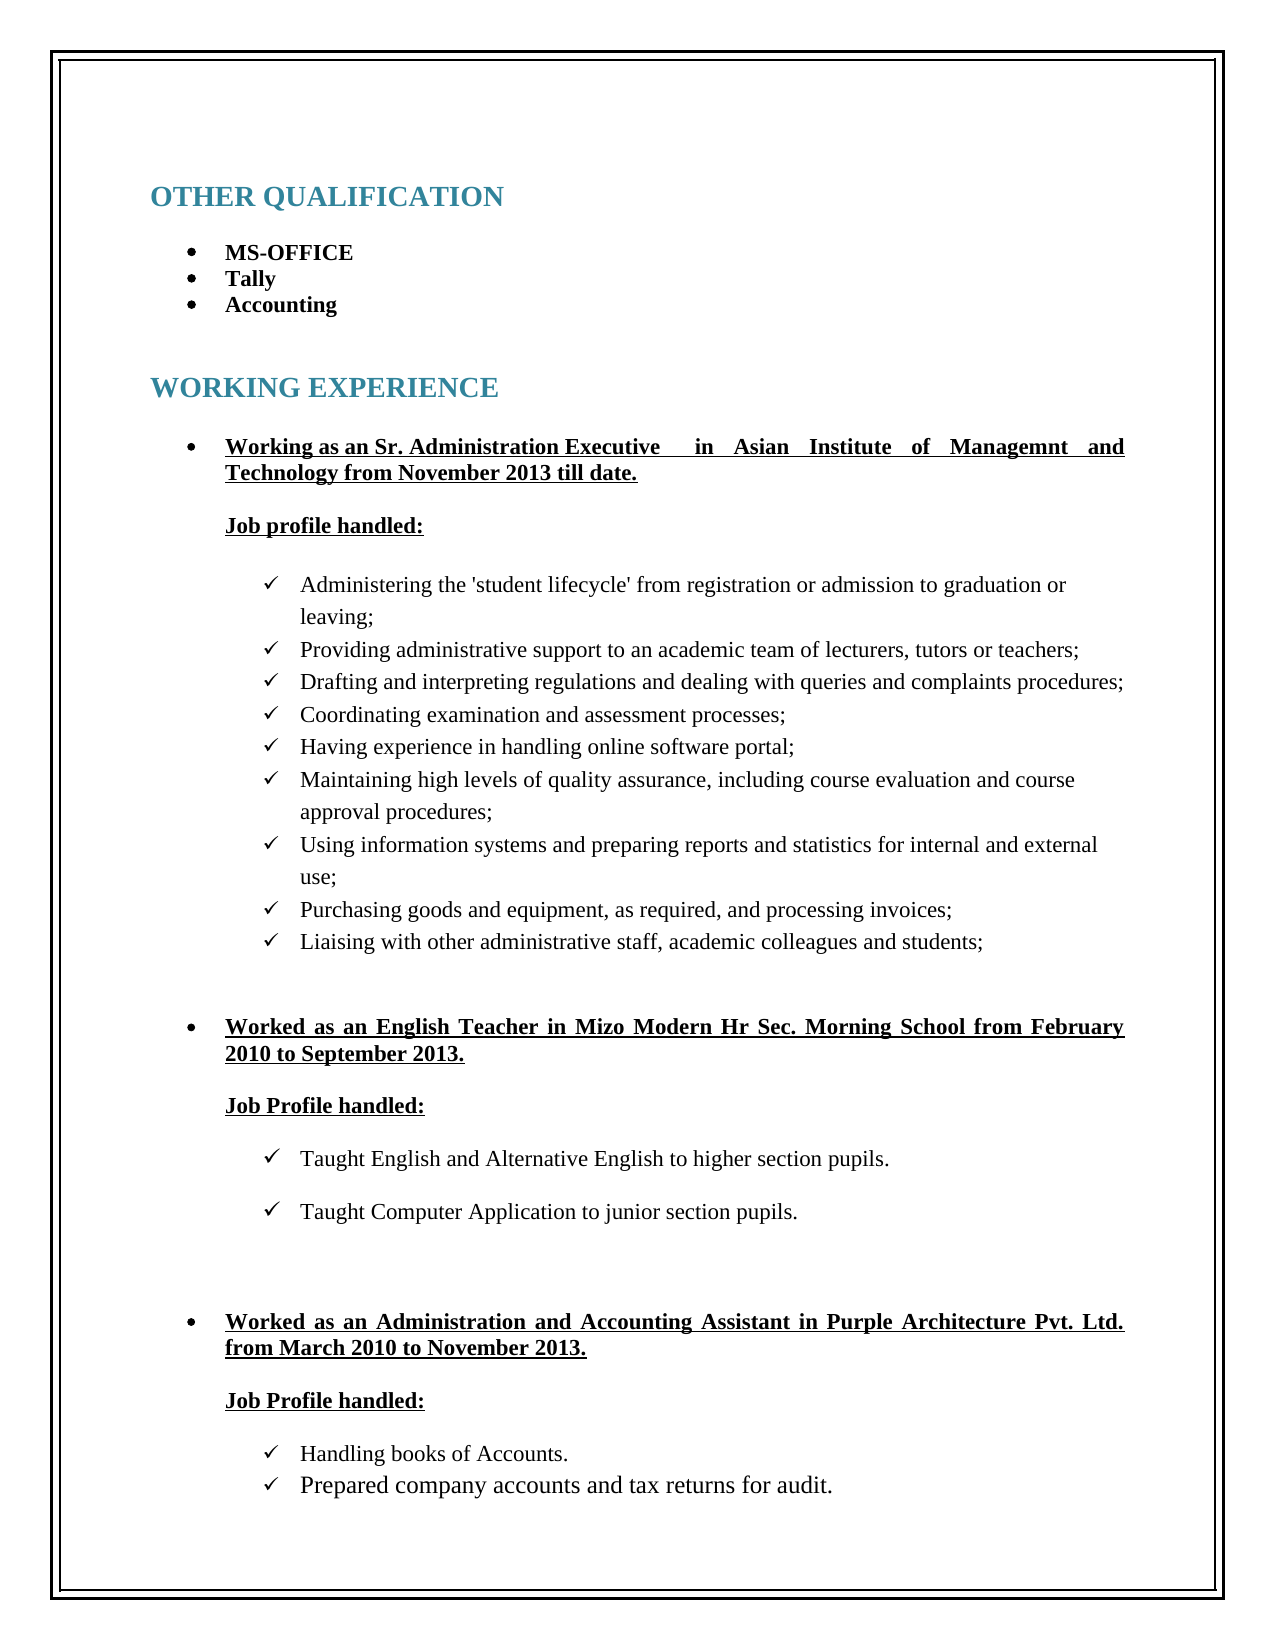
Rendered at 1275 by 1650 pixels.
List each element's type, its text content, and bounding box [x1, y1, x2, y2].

list Maintaining high levels of quality assurance, including course evaluation and course approval procedures; [262, 759, 1125, 824]
list Handling books of Accounts. [262, 1440, 1125, 1466]
list Providing administrative support to an academic team of lecturers, tutors or teachers; [262, 629, 1125, 662]
list MS-OFFICE [187, 239, 1125, 265]
list Accounting [187, 291, 1125, 318]
list Job Profile handled: [225, 1387, 1125, 1413]
list Worked as an English Teacher in Mizo Modern Hr Sec. Morning School from February 2010 to September 2013. [187, 1013, 1125, 1066]
list Coordinating examination and assessment processes; [262, 694, 1125, 727]
list Drafting and interpreting regulations and dealing with queries and complaints procedures; [262, 662, 1125, 694]
text WORKING EXPERIENCE [150, 370, 1125, 404]
list Job Profile handled: [225, 1092, 1125, 1119]
list Liaising with other administrative staff, academic colleagues and students; [262, 922, 1125, 954]
list Using information systems and preparing reports and statistics for internal and external use; [262, 824, 1125, 889]
list Worked as an Administration and Accounting Assistant in Purple Architecture Pvt. Ltd. from March 2010 to November 2013. [187, 1308, 1125, 1361]
list Having experience in handling online software portal; [262, 727, 1125, 759]
list Working as an Sr. Administration Executive in Asian Institute of Managemnt and Technology from November 2013 till date. [187, 433, 1125, 485]
list Prepared company accounts and tax returns for audit. [262, 1470, 1125, 1499]
list Purchasing goods and equipment, as required, and processing invoices; [262, 889, 1125, 922]
list Taught Computer Application to junior section pupils. [262, 1198, 1125, 1224]
list Taught English and Alternative English to higher section pupils. [262, 1145, 1125, 1171]
list Job profile handled: [225, 512, 1125, 538]
list Tally [187, 265, 1125, 291]
text OTHER QUALIFICATION [150, 179, 1125, 212]
list Administering the 'student lifecycle' from registration or admission to graduation or leaving; [262, 564, 1125, 629]
